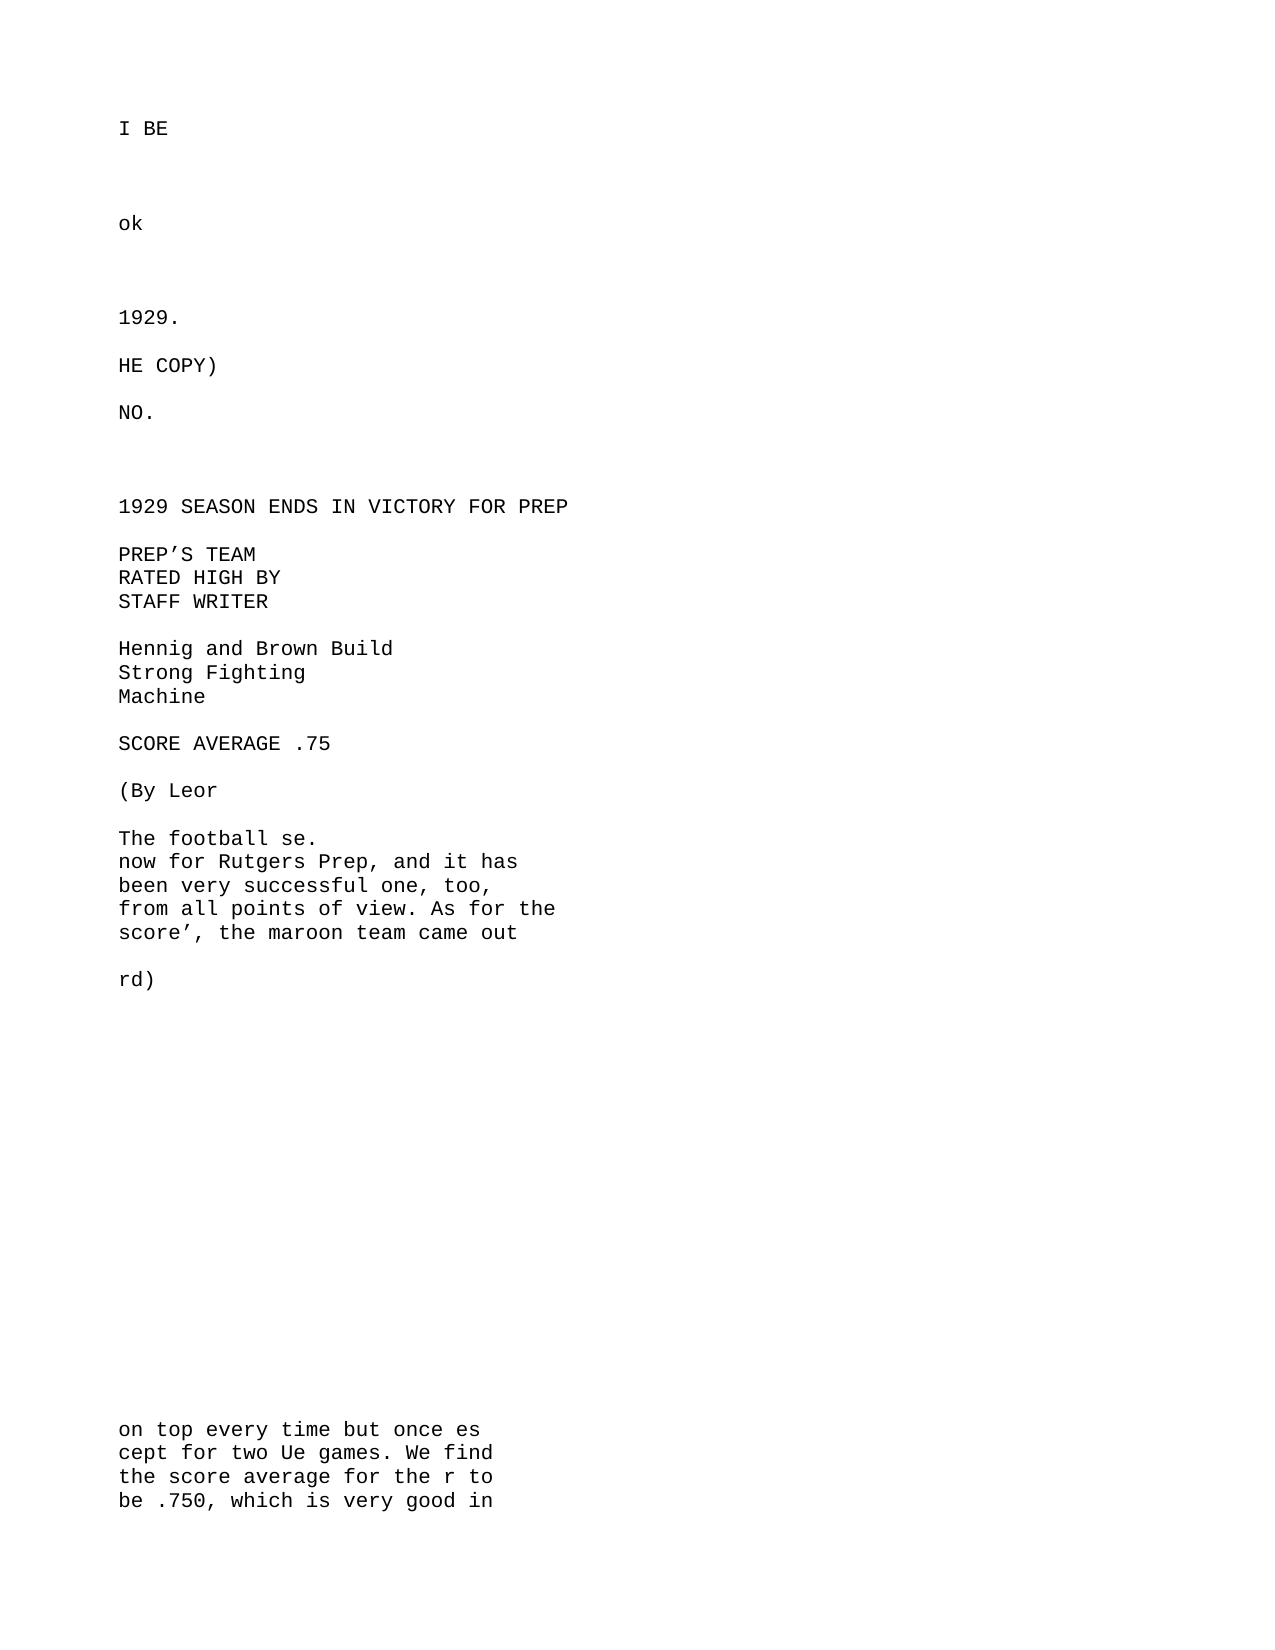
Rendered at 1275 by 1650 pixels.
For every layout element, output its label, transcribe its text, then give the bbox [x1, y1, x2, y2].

text Strong Fighting [118, 662, 1157, 686]
text the score average for the r to [118, 1466, 1157, 1489]
text The football se. [118, 827, 1157, 851]
text on top every time but once es [118, 1419, 1157, 1442]
text cept for two Ue games. We find [118, 1442, 1157, 1466]
text SCORE AVERAGE .75 [118, 733, 1157, 757]
text now for Rutgers Prep, and it has [118, 851, 1157, 875]
text 1929. [118, 307, 1157, 331]
text ok [118, 213, 1157, 236]
text 1929 SEASON ENDS IN VICTORY FOR PREP [118, 496, 1157, 520]
text Hennig and Brown Build [118, 638, 1157, 662]
text from all points of view. As for the [118, 898, 1157, 922]
text HE COPY) [118, 354, 1157, 378]
text STAFF WRITER [118, 591, 1157, 615]
text be .750, which is very good in [118, 1489, 1157, 1513]
text Machine [118, 686, 1157, 709]
text score’, the maroon team came out [118, 922, 1157, 946]
text I BE [118, 118, 1157, 142]
text (By Leor [118, 780, 1157, 804]
text been very successful one, too, [118, 875, 1157, 898]
text rd) [118, 969, 1157, 993]
text PREP’S TEAM [118, 544, 1157, 567]
text NO. [118, 402, 1157, 426]
text RATED HIGH BY [118, 567, 1157, 591]
